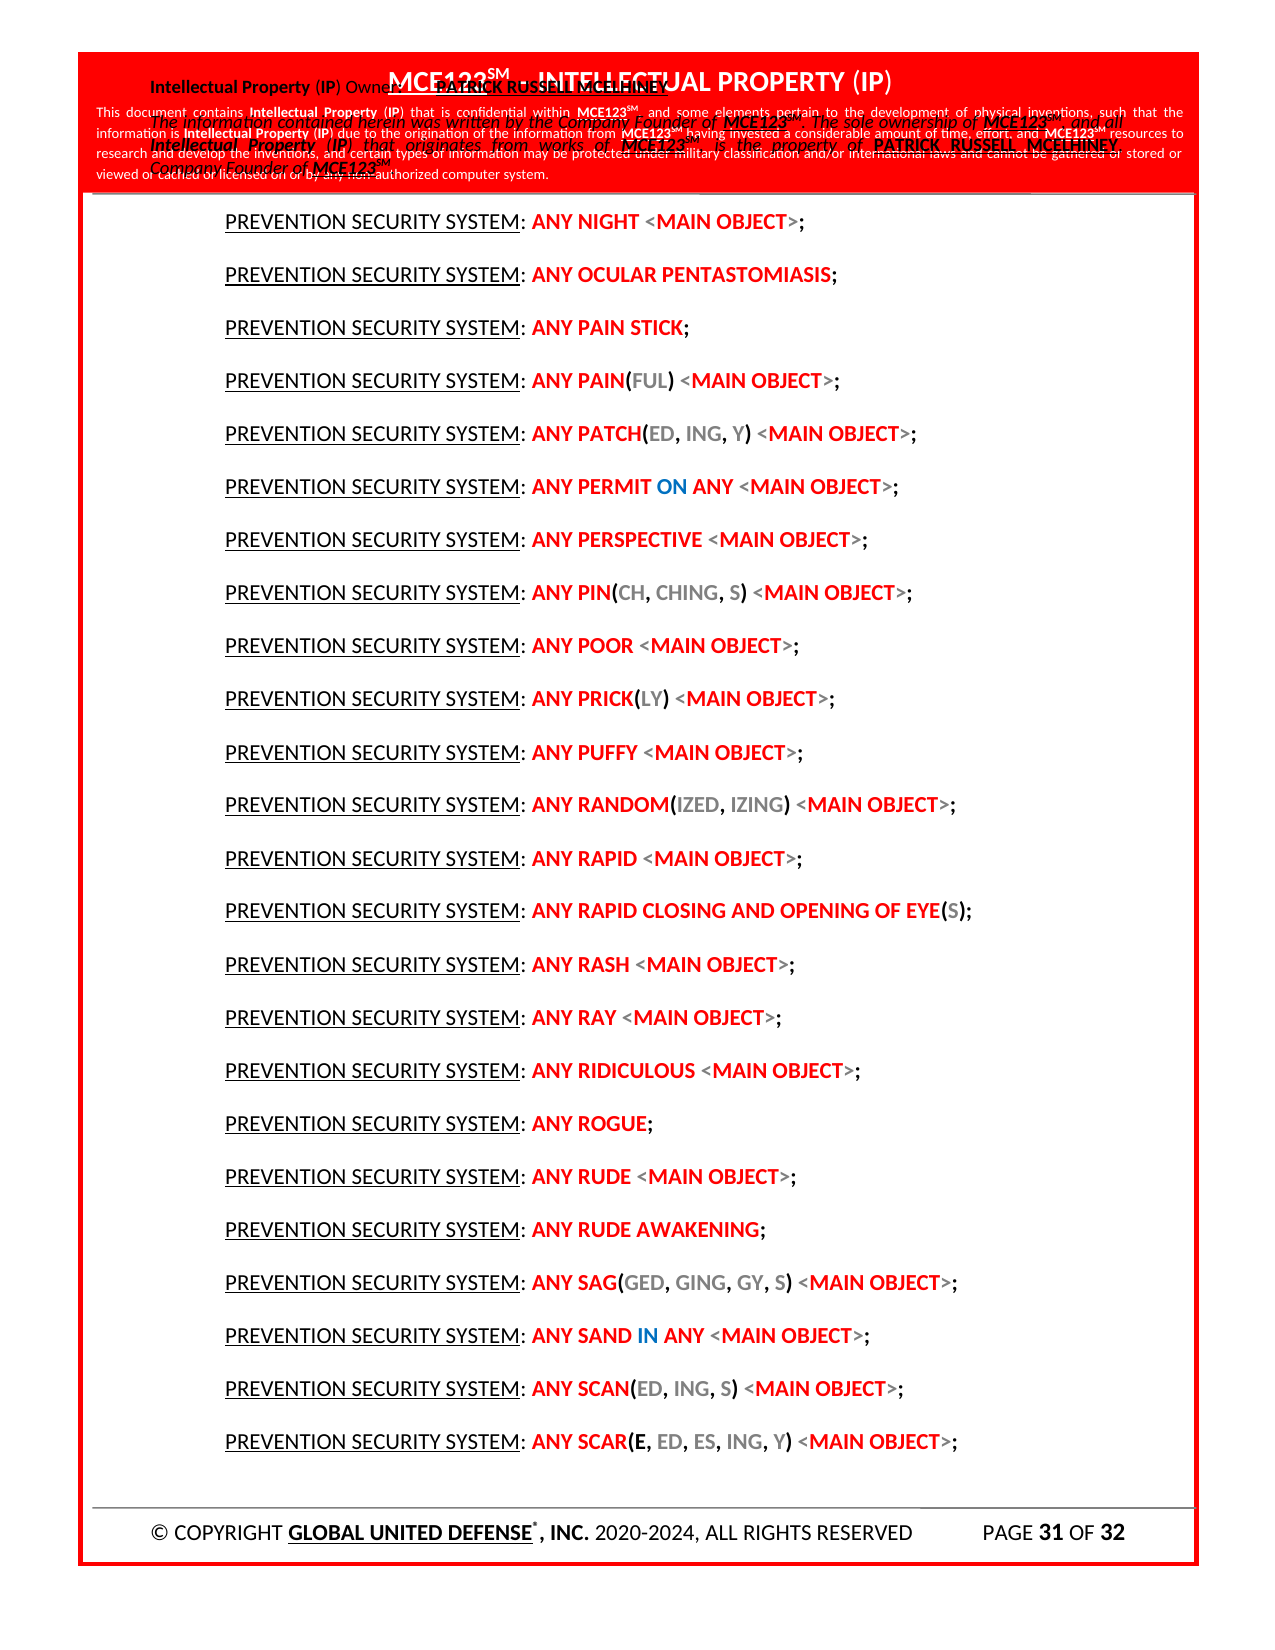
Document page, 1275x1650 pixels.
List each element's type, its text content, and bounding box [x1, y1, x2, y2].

text PREVENTION SECURITY SYSTEM: ANY RAPID <MAIN OBJECT>; [225, 844, 1125, 872]
text PREVENTION SECURITY SYSTEM: ANY RUDE AWAKENING; [225, 1215, 1125, 1243]
text PREVENTION SECURITY SYSTEM: ANY SAG(GED, GING, GY, S) <MAIN OBJECT>; [225, 1268, 1125, 1296]
text PREVENTION SECURITY SYSTEM: ANY PAIN(FUL) <MAIN OBJECT>; [225, 366, 1125, 394]
text PREVENTION SECURITY SYSTEM: ANY SCAR(E, ED, ES, ING, Y) <MAIN OBJECT>; [225, 1427, 1125, 1455]
text PREVENTION SECURITY SYSTEM: ANY ROGUE; [225, 1109, 1125, 1137]
text PREVENTION SECURITY SYSTEM: ANY RIDICULOUS <MAIN OBJECT>; [225, 1056, 1125, 1084]
text PREVENTION SECURITY SYSTEM: ANY RAPID CLOSING AND OPENING OF EYE(S); [225, 897, 1125, 925]
text PREVENTION SECURITY SYSTEM: ANY SAND IN ANY <MAIN OBJECT>; [225, 1321, 1125, 1349]
text PREVENTION SECURITY SYSTEM: ANY RAY <MAIN OBJECT>; [225, 1003, 1125, 1031]
text PREVENTION SECURITY SYSTEM: ANY RANDOM(IZED, IZING) <MAIN OBJECT>; [225, 791, 1125, 819]
text PREVENTION SECURITY SYSTEM: ANY OCULAR PENTASTOMIASIS; [225, 260, 1125, 288]
text PREVENTION SECURITY SYSTEM: ANY NIGHT <MAIN OBJECT>; [225, 207, 1125, 235]
text PREVENTION SECURITY SYSTEM: ANY PAIN STICK; [225, 313, 1125, 341]
text PREVENTION SECURITY SYSTEM: ANY PRICK(LY) <MAIN OBJECT>; [225, 684, 1125, 713]
text PREVENTION SECURITY SYSTEM: ANY PIN(CH, CHING, S) <MAIN OBJECT>; [225, 578, 1125, 607]
text PREVENTION SECURITY SYSTEM: ANY PUFFY <MAIN OBJECT>; [225, 738, 1125, 766]
text PREVENTION SECURITY SYSTEM: ANY RASH <MAIN OBJECT>; [225, 950, 1125, 978]
text PREVENTION SECURITY SYSTEM: ANY PATCH(ED, ING, Y) <MAIN OBJECT>; [225, 419, 1125, 447]
text PREVENTION SECURITY SYSTEM: ANY RUDE <MAIN OBJECT>; [225, 1162, 1125, 1190]
text PREVENTION SECURITY SYSTEM: ANY SCAN(ED, ING, S) <MAIN OBJECT>; [225, 1374, 1125, 1402]
text PREVENTION SECURITY SYSTEM: ANY PERSPECTIVE <MAIN OBJECT>; [225, 526, 1125, 553]
text PREVENTION SECURITY SYSTEM: ANY PERMIT ON ANY <MAIN OBJECT>; [225, 472, 1125, 501]
text PREVENTION SECURITY SYSTEM: ANY POOR <MAIN OBJECT>; [225, 632, 1125, 659]
